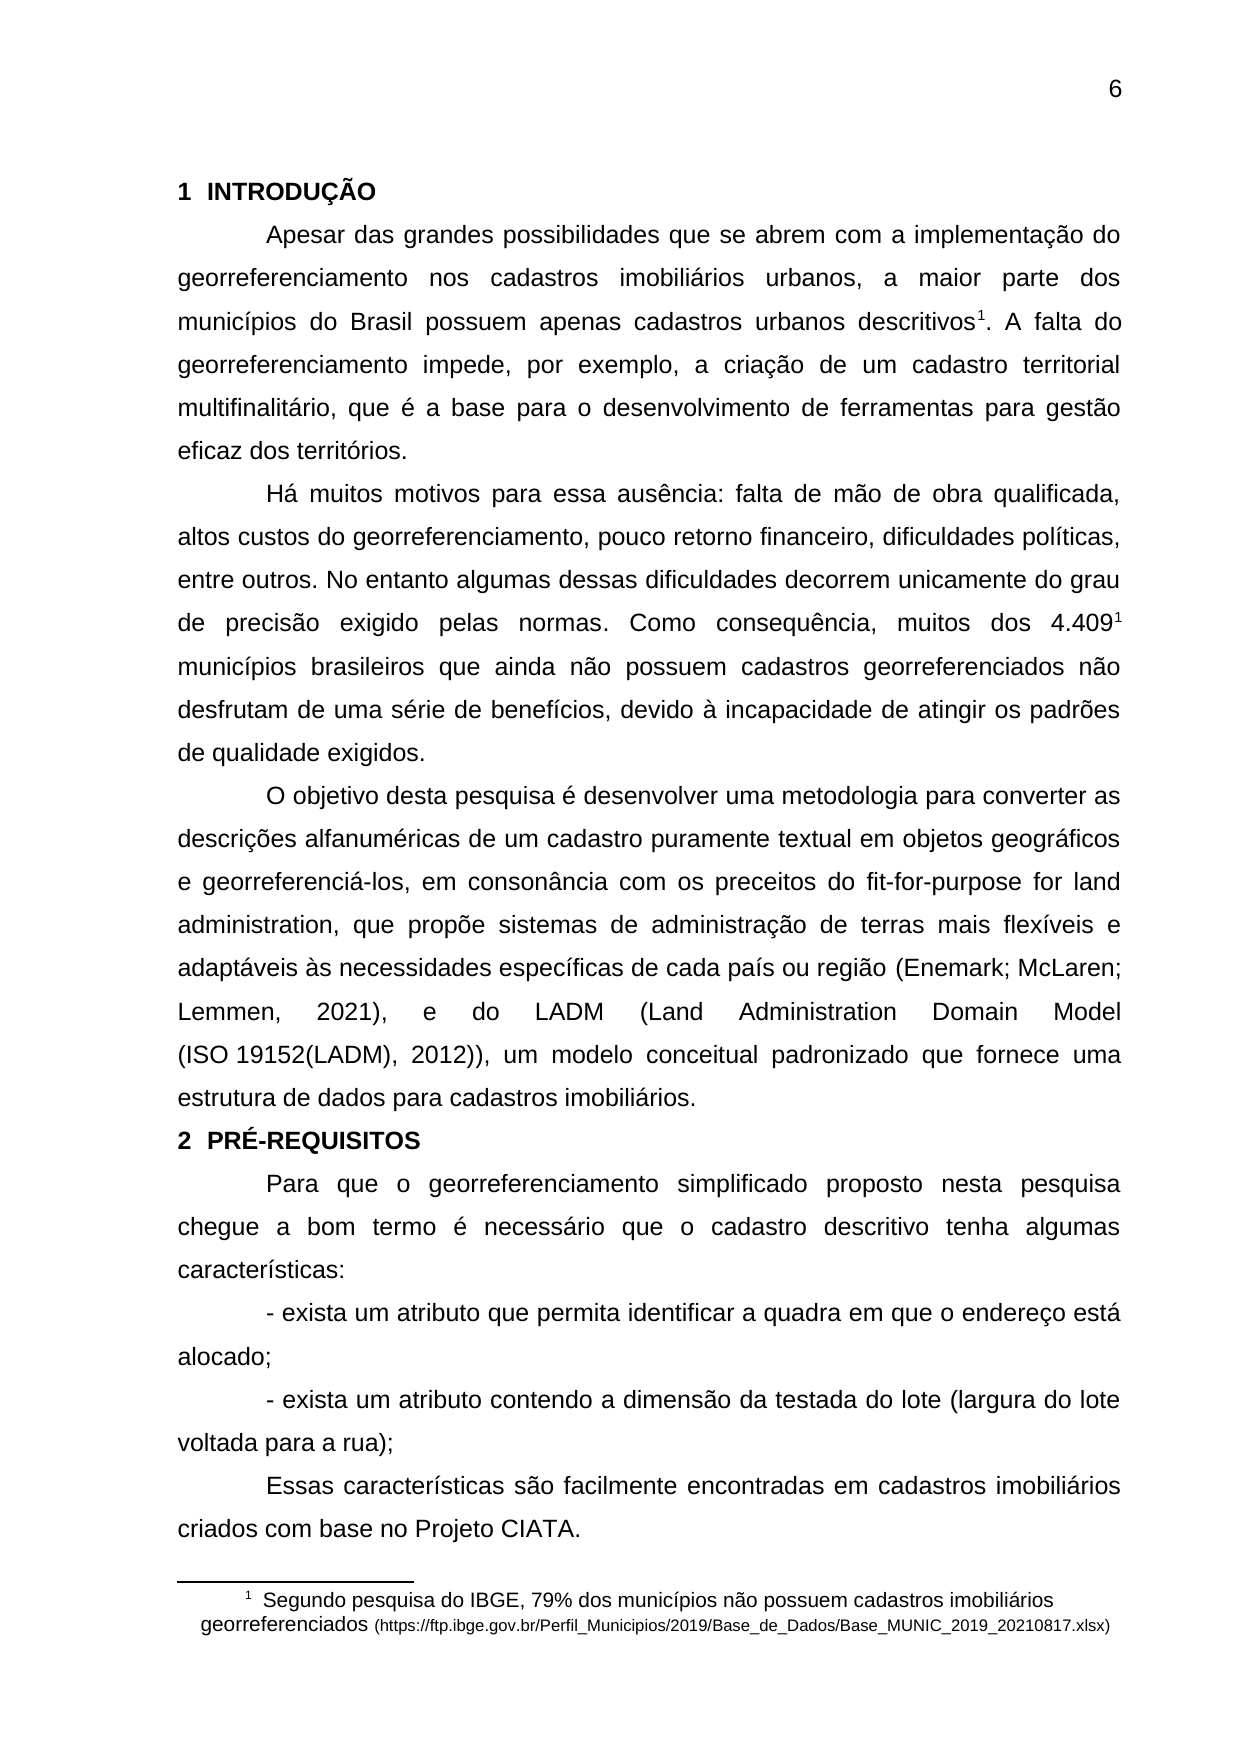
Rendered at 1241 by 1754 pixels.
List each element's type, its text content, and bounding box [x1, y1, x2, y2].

text - exista um atributo contendo a dimensão da testada do lote (largura do lote voltada para a rua); [177, 1385, 1122, 1457]
text Há muitos motivos para essa ausência: falta de mão de obra qualificada, altos custos do georreferenciamento, pouco retorno financeiro, dificuldades políticas, entre outros. No entanto algumas dessas dificuldades decorrem unicamente do grau de precisão exigido pelas normas. Como consequência, muitos dos 4.4091 municípios brasileiros que ainda não possuem cadastros georreferenciados não desfrutam de uma série de benefícios, devido à incapacidade de atingir os padrões de qualidade exigidos. [177, 479, 1122, 767]
text - exista um atributo que permita identificar a quadra em que o endereço está alocado; [177, 1298, 1122, 1370]
text O objetivo desta pesquisa é desenvolver uma metodologia para converter as descrições alfanuméricas de um cadastro puramente textual em objetos geográficos e georreferenciá-los, em consonância com os preceitos do fit-for-purpose for land administration, que propõe sistemas de administração de terras mais flexíveis e adaptáveis às necessidades específicas de cada país ou região (Enemark; McLaren; Lemmen, 2021), e do LADM (Land Administration Domain Model (ISO 19152(LADM), 2012)), um modelo conceitual padronizado que fornece uma estrutura de dados para cadastros imobiliários. [177, 781, 1122, 1112]
subtitle Pré-requisitos [177, 1126, 1122, 1155]
subtitle Introdução [177, 177, 1122, 206]
text Essas características são facilmente encontradas em cadastros imobiliários criados com base no Projeto CIATA. [177, 1471, 1122, 1543]
text Para que o georreferenciamento simplificado proposto nesta pesquisa chegue a bom termo é necessário que o cadastro descritivo tenha algumas características: [177, 1169, 1122, 1284]
text Apesar das grandes possibilidades que se abrem com a implementação do georreferenciamento nos cadastros imobiliários urbanos, a maior parte dos municípios do Brasil possuem apenas cadastros urbanos descritivos. A falta do georreferenciamento impede, por exemplo, a criação de um cadastro territorial multifinalitário, que é a base para o desenvolvimento de ferramentas para gestão eficaz dos territórios. [177, 220, 1122, 465]
